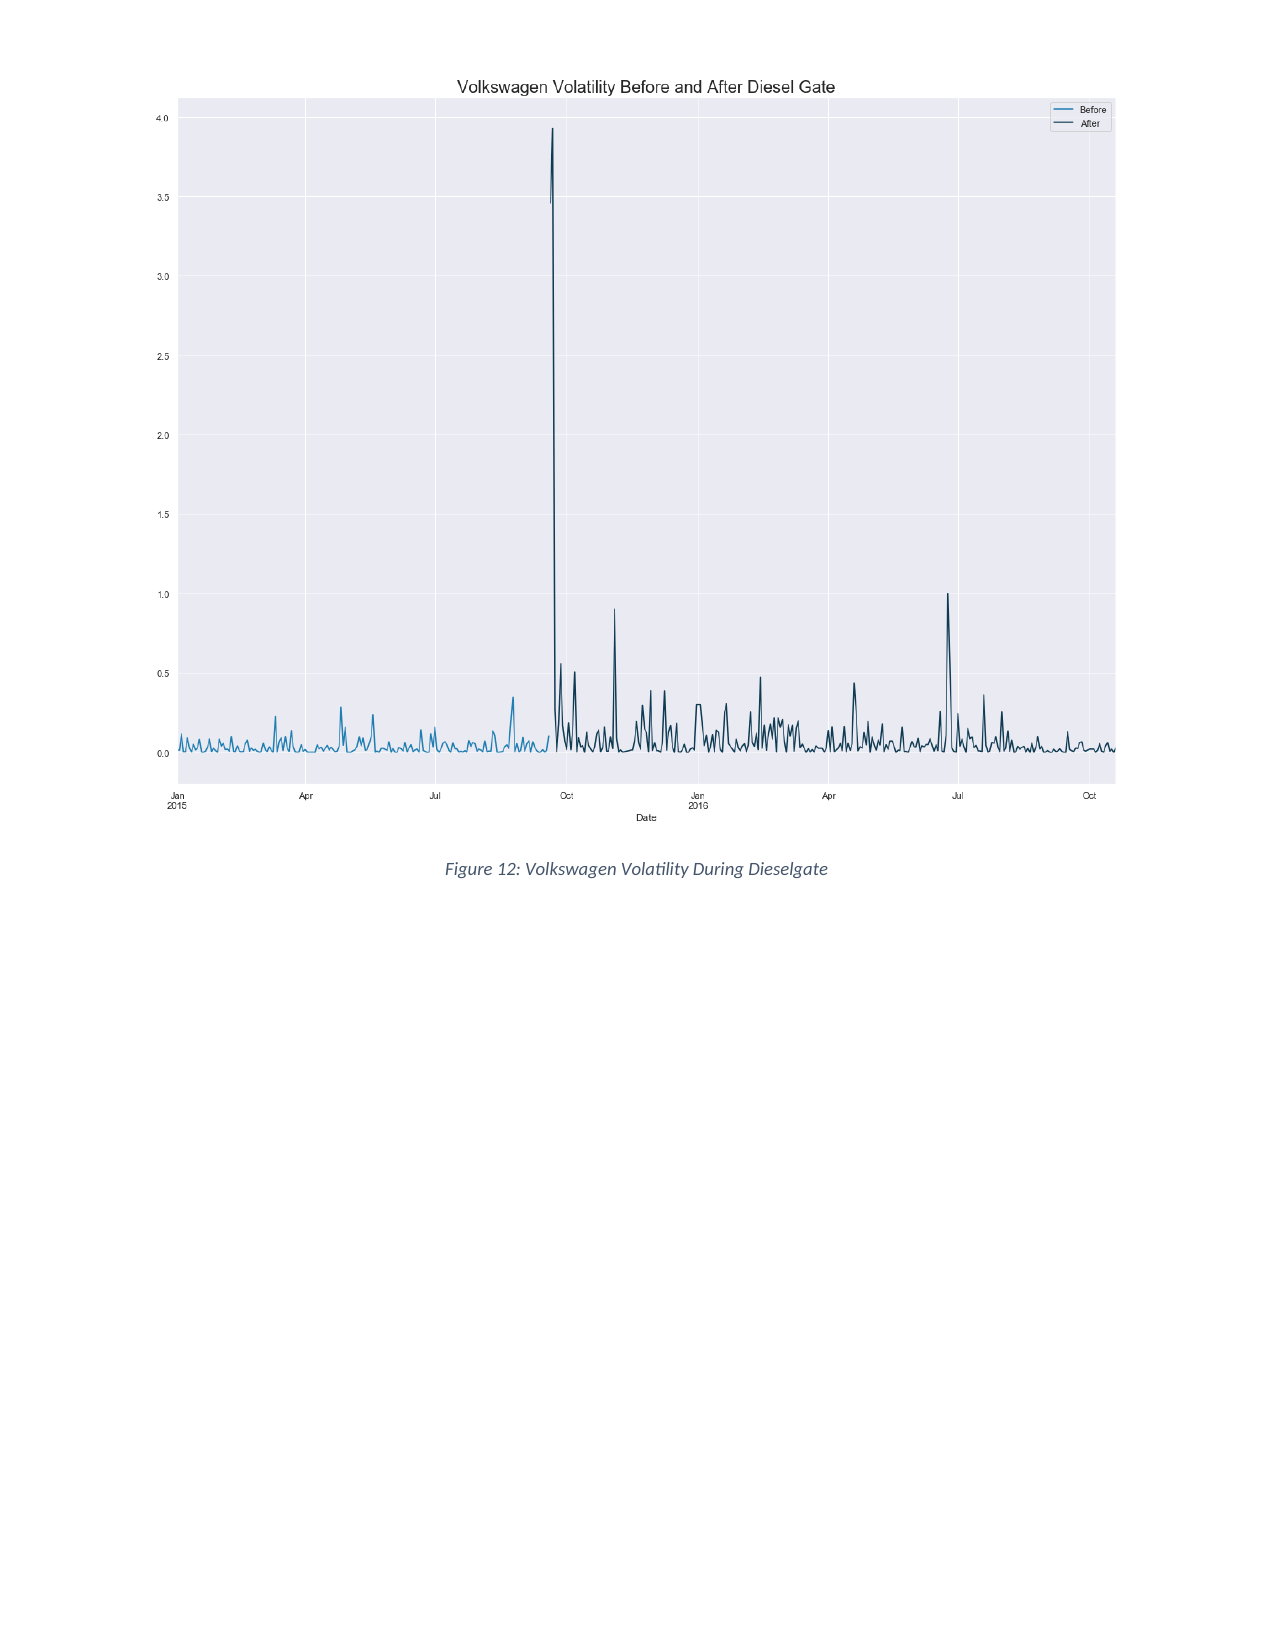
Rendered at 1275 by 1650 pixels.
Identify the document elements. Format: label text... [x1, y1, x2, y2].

picture [150, 75, 1125, 827]
